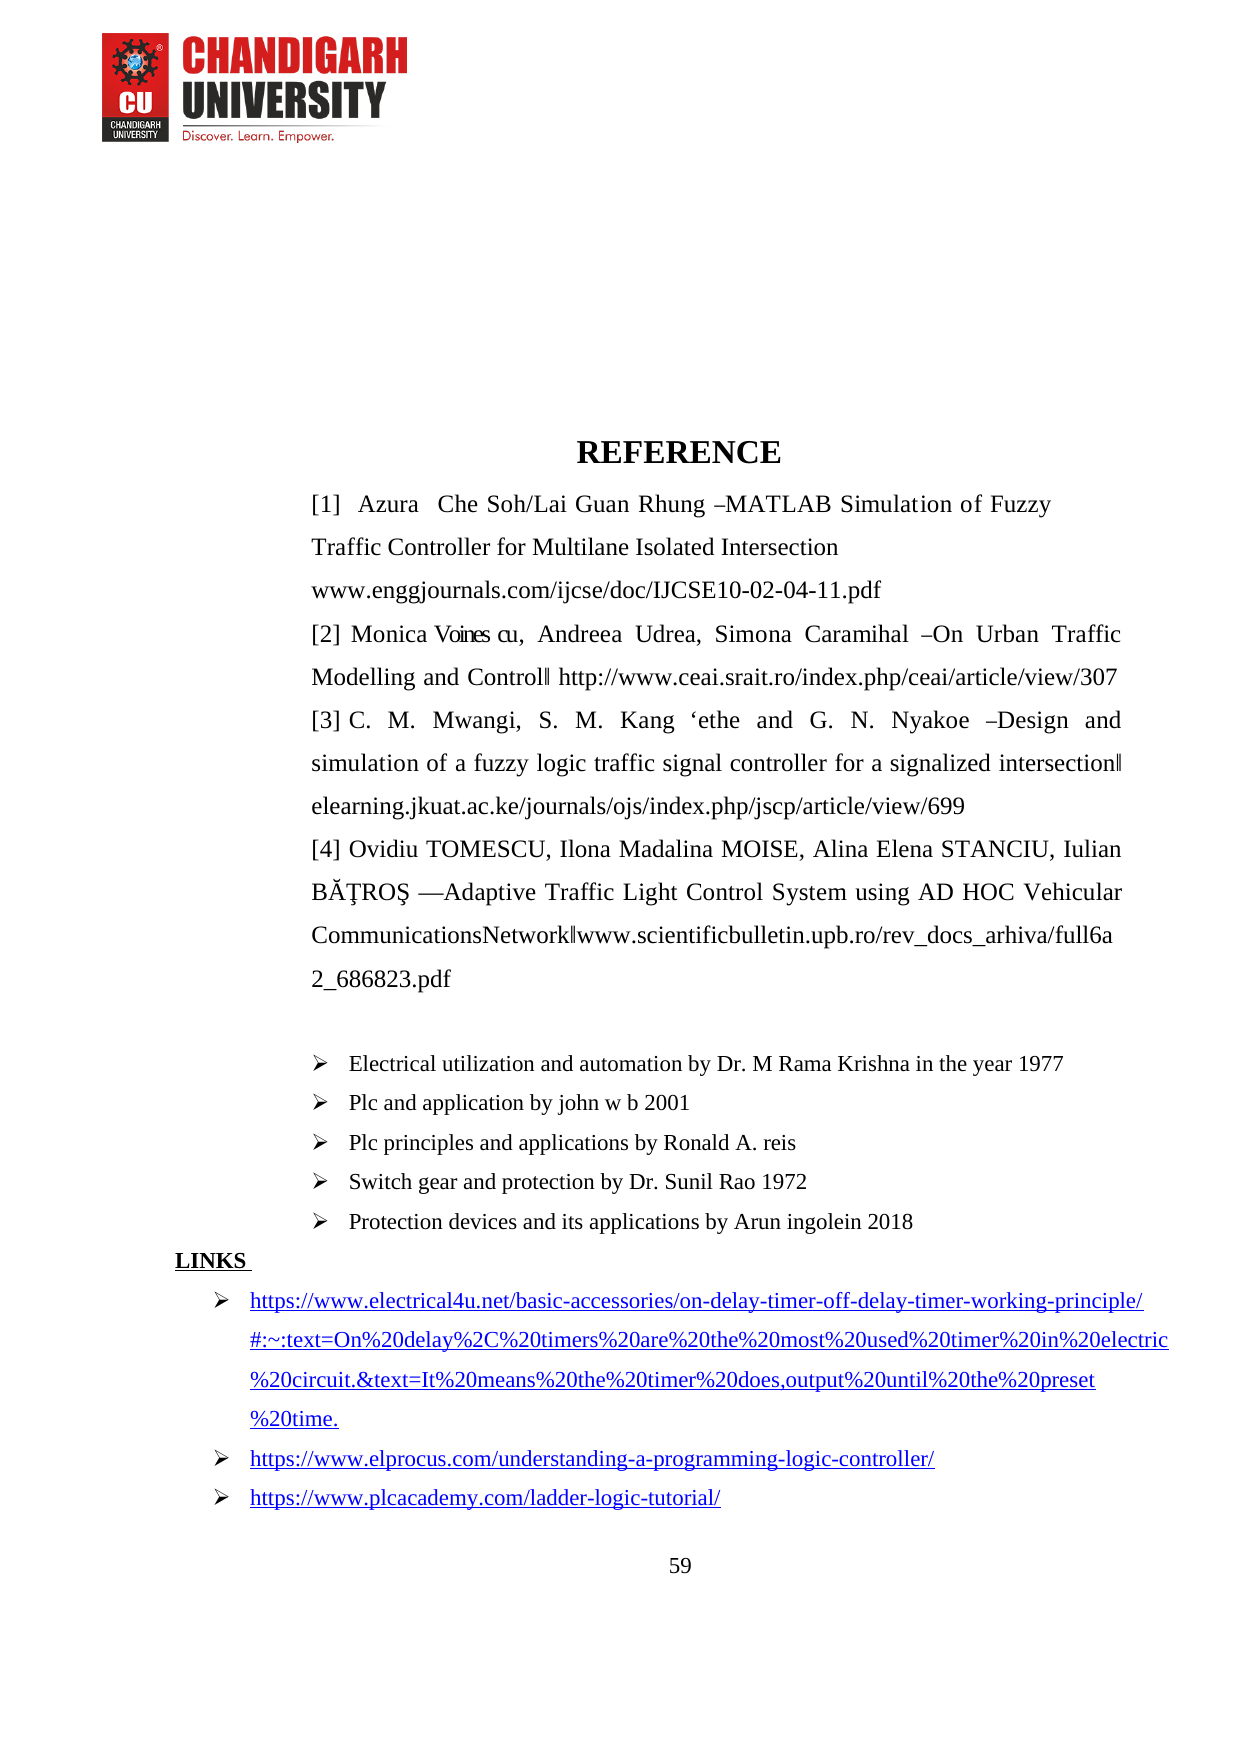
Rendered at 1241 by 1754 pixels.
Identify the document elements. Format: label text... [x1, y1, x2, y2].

list Plc principles and applications by Ronald A. reis [311, 1129, 1180, 1155]
list Switch gear and protection by Dr. Sunil Rao 1972 [311, 1168, 1180, 1195]
list https://www.elprocus.com/understanding-a-programming-logic-controller/ [212, 1445, 1180, 1471]
list C. M. Mwangi, S. M. Kang ‘ethe and G. N. Nyakoe ―Design and simulation of a fuzzy logic traffic signal controller for a signalized intersection‖ elearning.jkuat.ac.ke/journals/ojs/index.php/jscp/article/view/699 [311, 705, 1122, 820]
list https://www.electrical4u.net/basic-accessories/on-delay-timer-off-delay-timer-working-principle/#:~:text=On%20delay%2C%20timers%20are%20the%20most%20used%20timer%20in%20electric%20circuit.&text=It%20means%20the%20timer%20does,output%20until%20the%20preset%20time. [212, 1287, 1180, 1432]
list https://www.plcacademy.com/ladder-logic-tutorial/ [212, 1484, 1180, 1511]
list Electrical utilization and automation by Dr. M Rama Krishna in the year 1977 [311, 1050, 1180, 1076]
list Protection devices and its applications by Arun ingolein 2018 [311, 1208, 1180, 1234]
text LINKS [175, 1247, 1180, 1274]
subtitle REFERENCE [483, 432, 875, 470]
list Monica Voines cu, Andreea Udrea, Simona Caramihal ―On Urban Traffic Modelling and Control‖ http://www.ceai.srait.ro/index.php/ceai/article/view/307 [311, 619, 1122, 691]
list Azura Che Soh/Lai Guan Rhung ―MATLAB Simulation of Fuzzy Traffic Controller for Multilane Isolated Intersection www.enggjournals.com/ijcse/doc/IJCSE10-02-04-11.pdf [311, 489, 1122, 604]
list Ovidiu TOMESCU, Ilona Madalina MOISE, Alina Elena STANCIU, Iulian BĂŢROŞ ―Adaptive Traffic Light Control System using AD HOC Vehicular CommunicationsNetwork‖www.scientificbulletin.upb.ro/rev_docs_arhiva/full6a 2_686823.pdf [311, 834, 1123, 992]
picture [102, 33, 407, 143]
list Plc and application by john w b 2001 [311, 1089, 1180, 1116]
